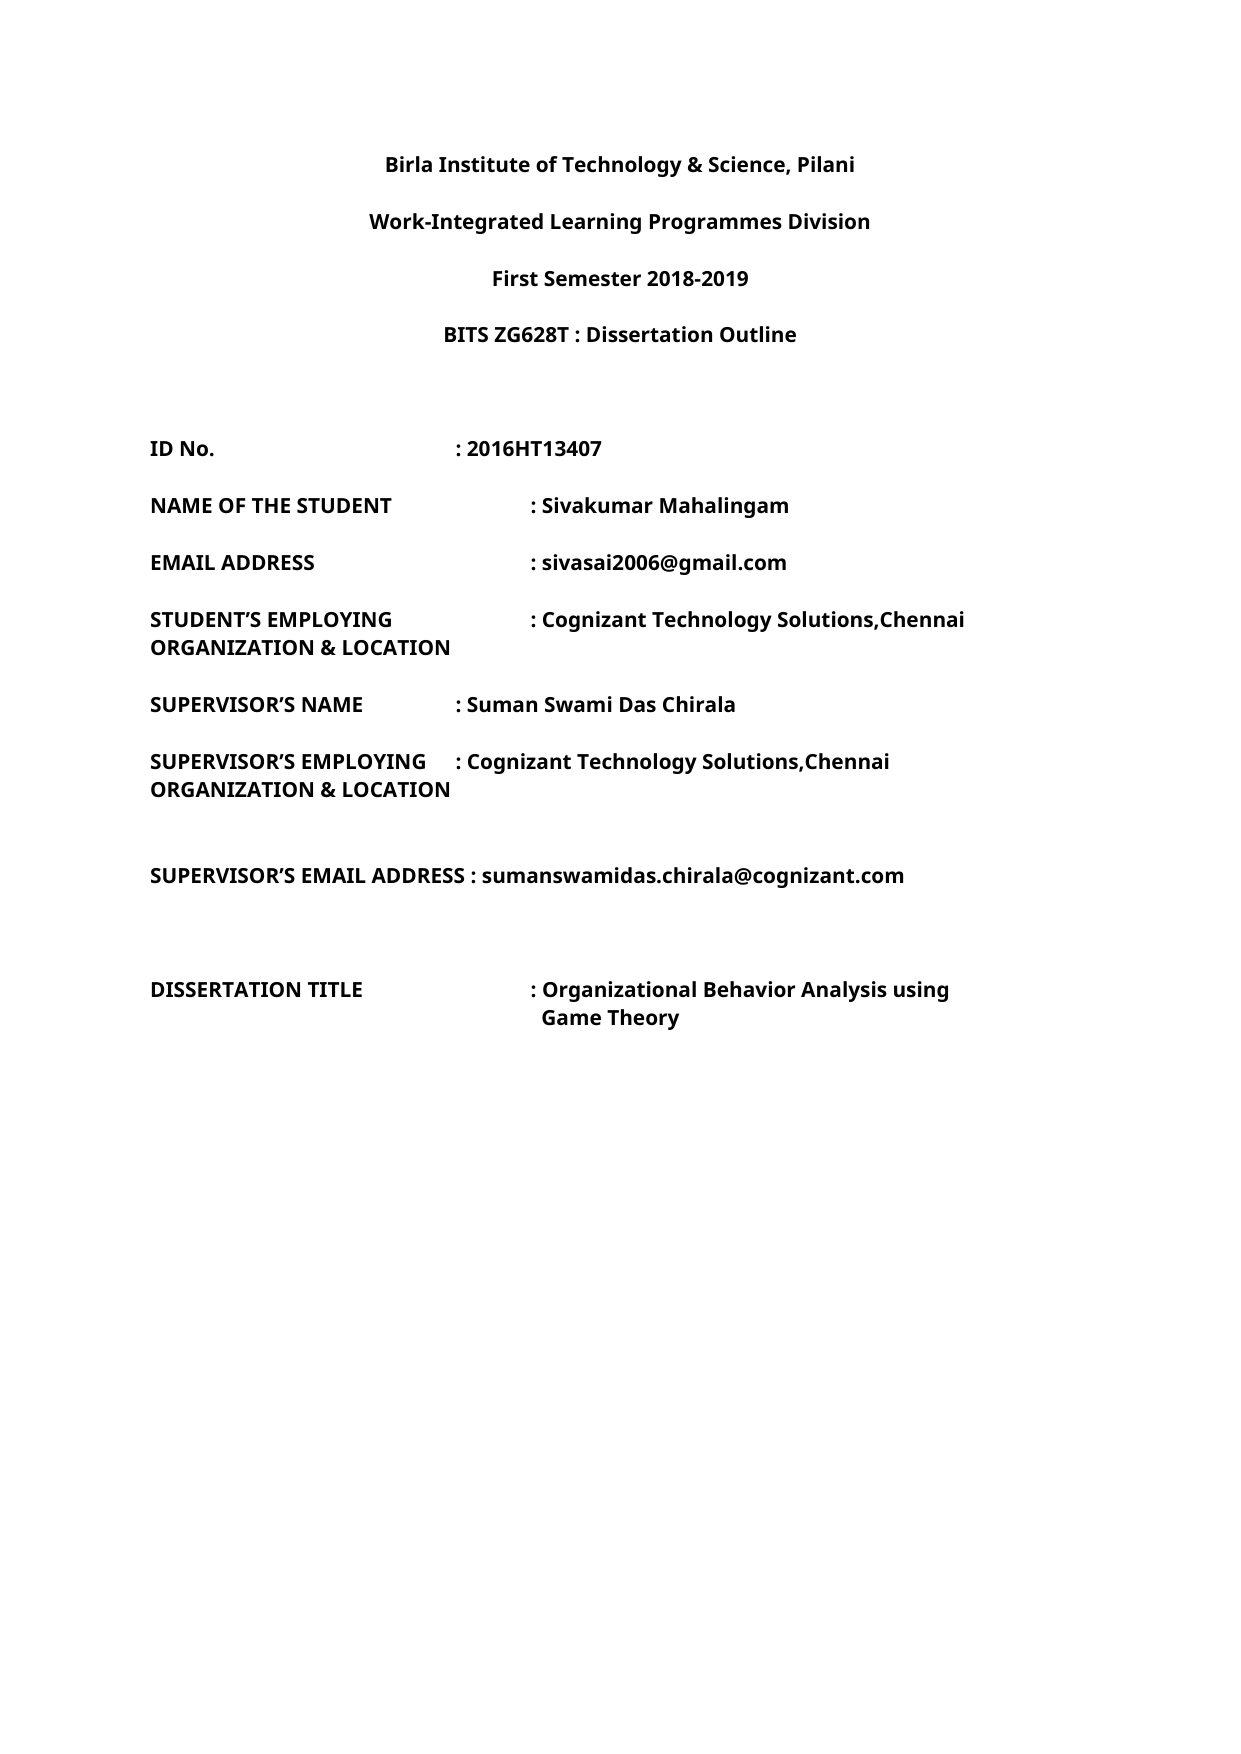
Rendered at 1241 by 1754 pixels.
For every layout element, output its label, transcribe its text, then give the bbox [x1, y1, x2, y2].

text First Semester 2018-2019 [150, 264, 1090, 292]
text ORGANIZATION & LOCATION [150, 633, 1090, 662]
text DISSERTATION TITLE : Organizational Behavior Analysis using [150, 975, 1090, 1003]
text SUPERVISOR’S EMAIL ADDRESS : sumanswamidas.chirala@cognizant.com [150, 861, 1090, 889]
text EMAIL ADDRESS : sivasai2006@gmail.com [150, 548, 1090, 577]
text ORGANIZATION & LOCATION [150, 776, 1090, 804]
text Game Theory [450, 1003, 1090, 1032]
text STUDENT’S EMPLOYING : Cognizant Technology Solutions,Chennai [150, 605, 1090, 633]
text BITS ZG628T : Dissertation Outline [150, 321, 1090, 349]
text Birla Institute of Technology & Science, Pilani [150, 150, 1090, 178]
text Work-Integrated Learning Programmes Division [150, 207, 1090, 235]
text SUPERVISOR’S NAME : Suman Swami Das Chirala [150, 690, 1090, 719]
text SUPERVISOR’S EMPLOYING : Cognizant Technology Solutions,Chennai [150, 747, 1090, 776]
text ID No. : 2016HT13407 [150, 434, 1090, 463]
text NAME OF THE STUDENT : Sivakumar Mahalingam [150, 491, 1090, 520]
